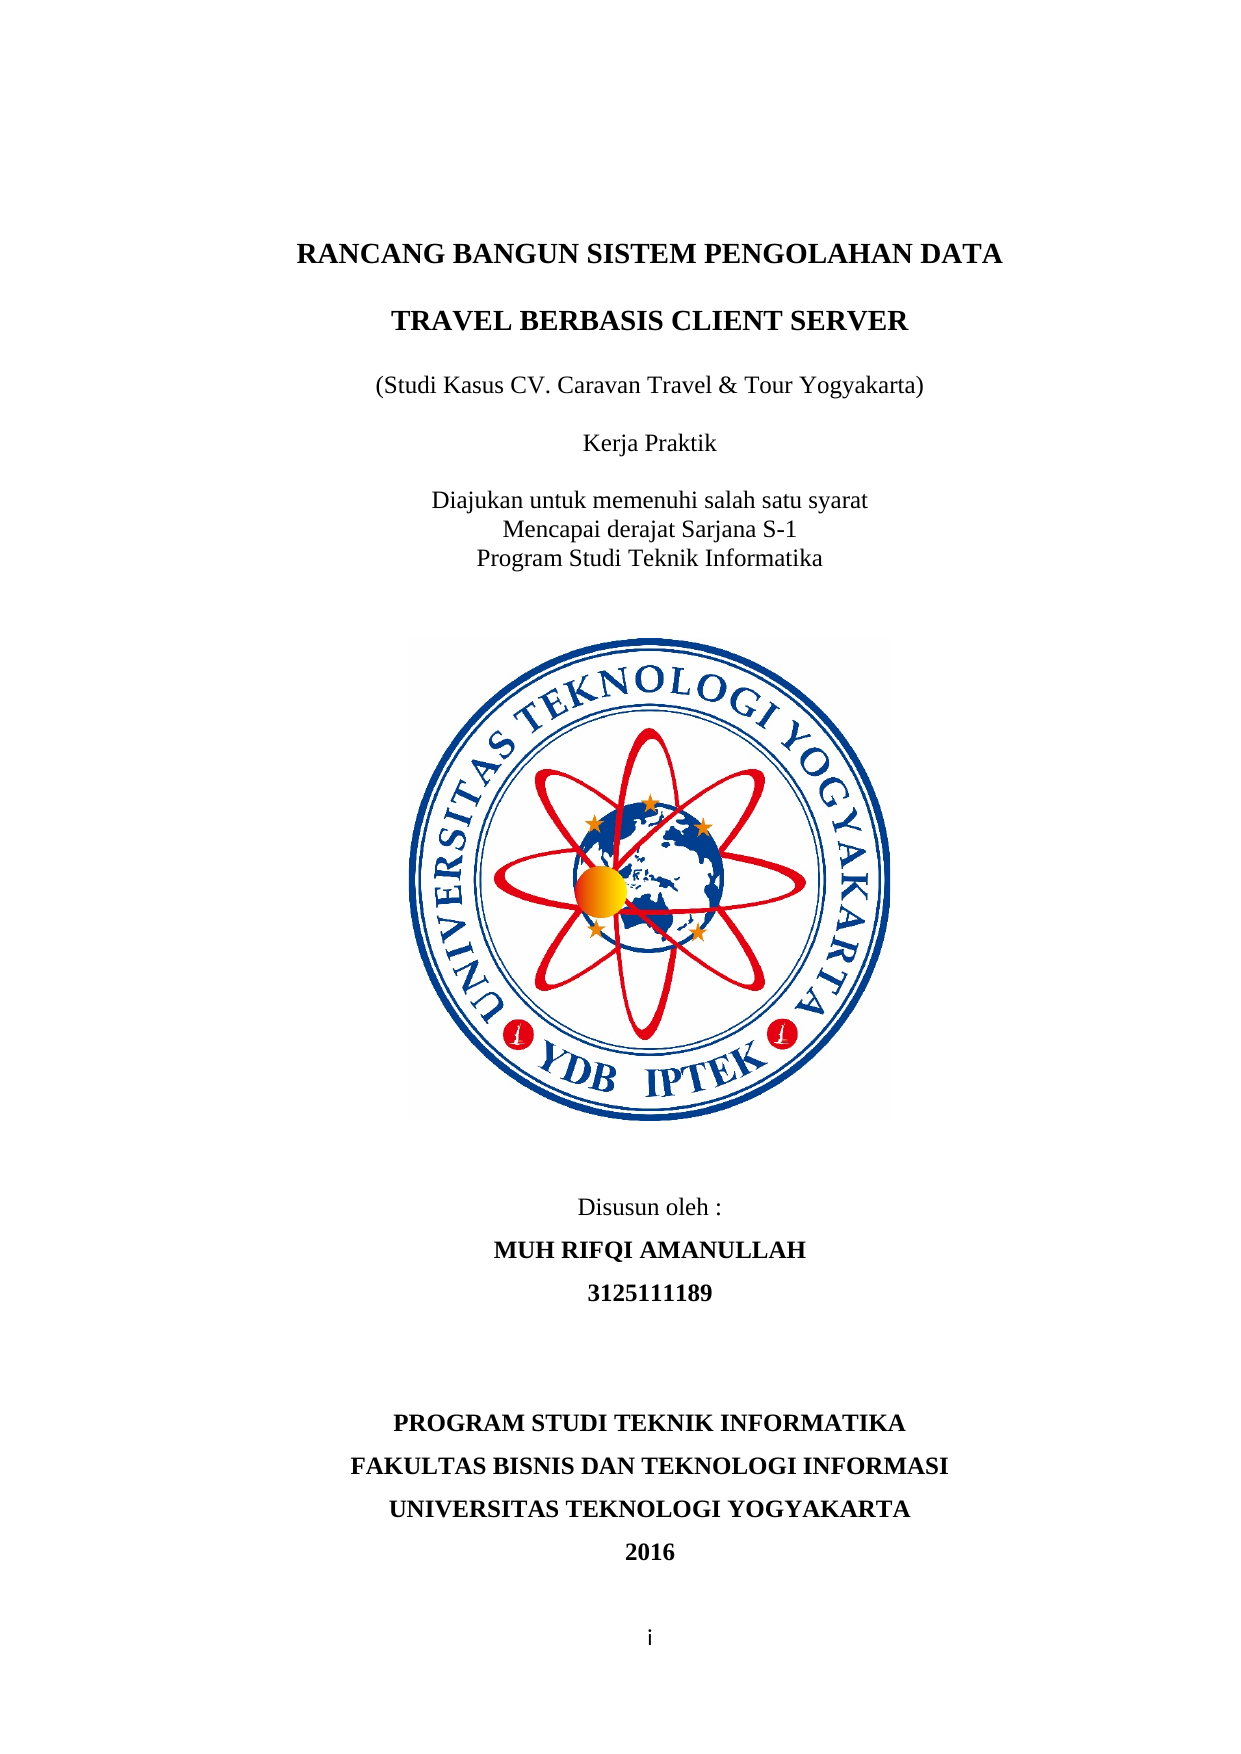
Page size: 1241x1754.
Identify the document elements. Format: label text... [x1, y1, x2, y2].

text (Studi Kasus CV. Caravan Travel & Tour Yogyakarta) [236, 370, 1063, 399]
text MUH RIFQI AMANULLAH [236, 1235, 1063, 1264]
text Kerja Praktik [236, 428, 1063, 457]
text Disusun oleh : [236, 1192, 1063, 1221]
text Program Studi Teknik Informatika [236, 543, 1063, 572]
text UNIVERSITAS TEKNOLOGI YOGYAKARTA [236, 1494, 1063, 1523]
text PROGRAM STUDI TEKNIK INFORMATIKA [236, 1408, 1063, 1436]
text 2016 [236, 1537, 1063, 1566]
text 3125111189 [236, 1278, 1063, 1307]
text FAKULTAS BISNIS DAN TEKNOLOGI INFORMASI [236, 1451, 1063, 1479]
text RANCANG BANGUN SISTEM PENGOLAHAN DATA TRAVEL BERBASIS CLIENT SERVER [236, 236, 1063, 337]
text Mencapai derajat Sarjana S-1 [236, 514, 1063, 543]
text Diajukan untuk memenuhi salah satu syarat [236, 485, 1063, 514]
picture [408, 638, 891, 1121]
